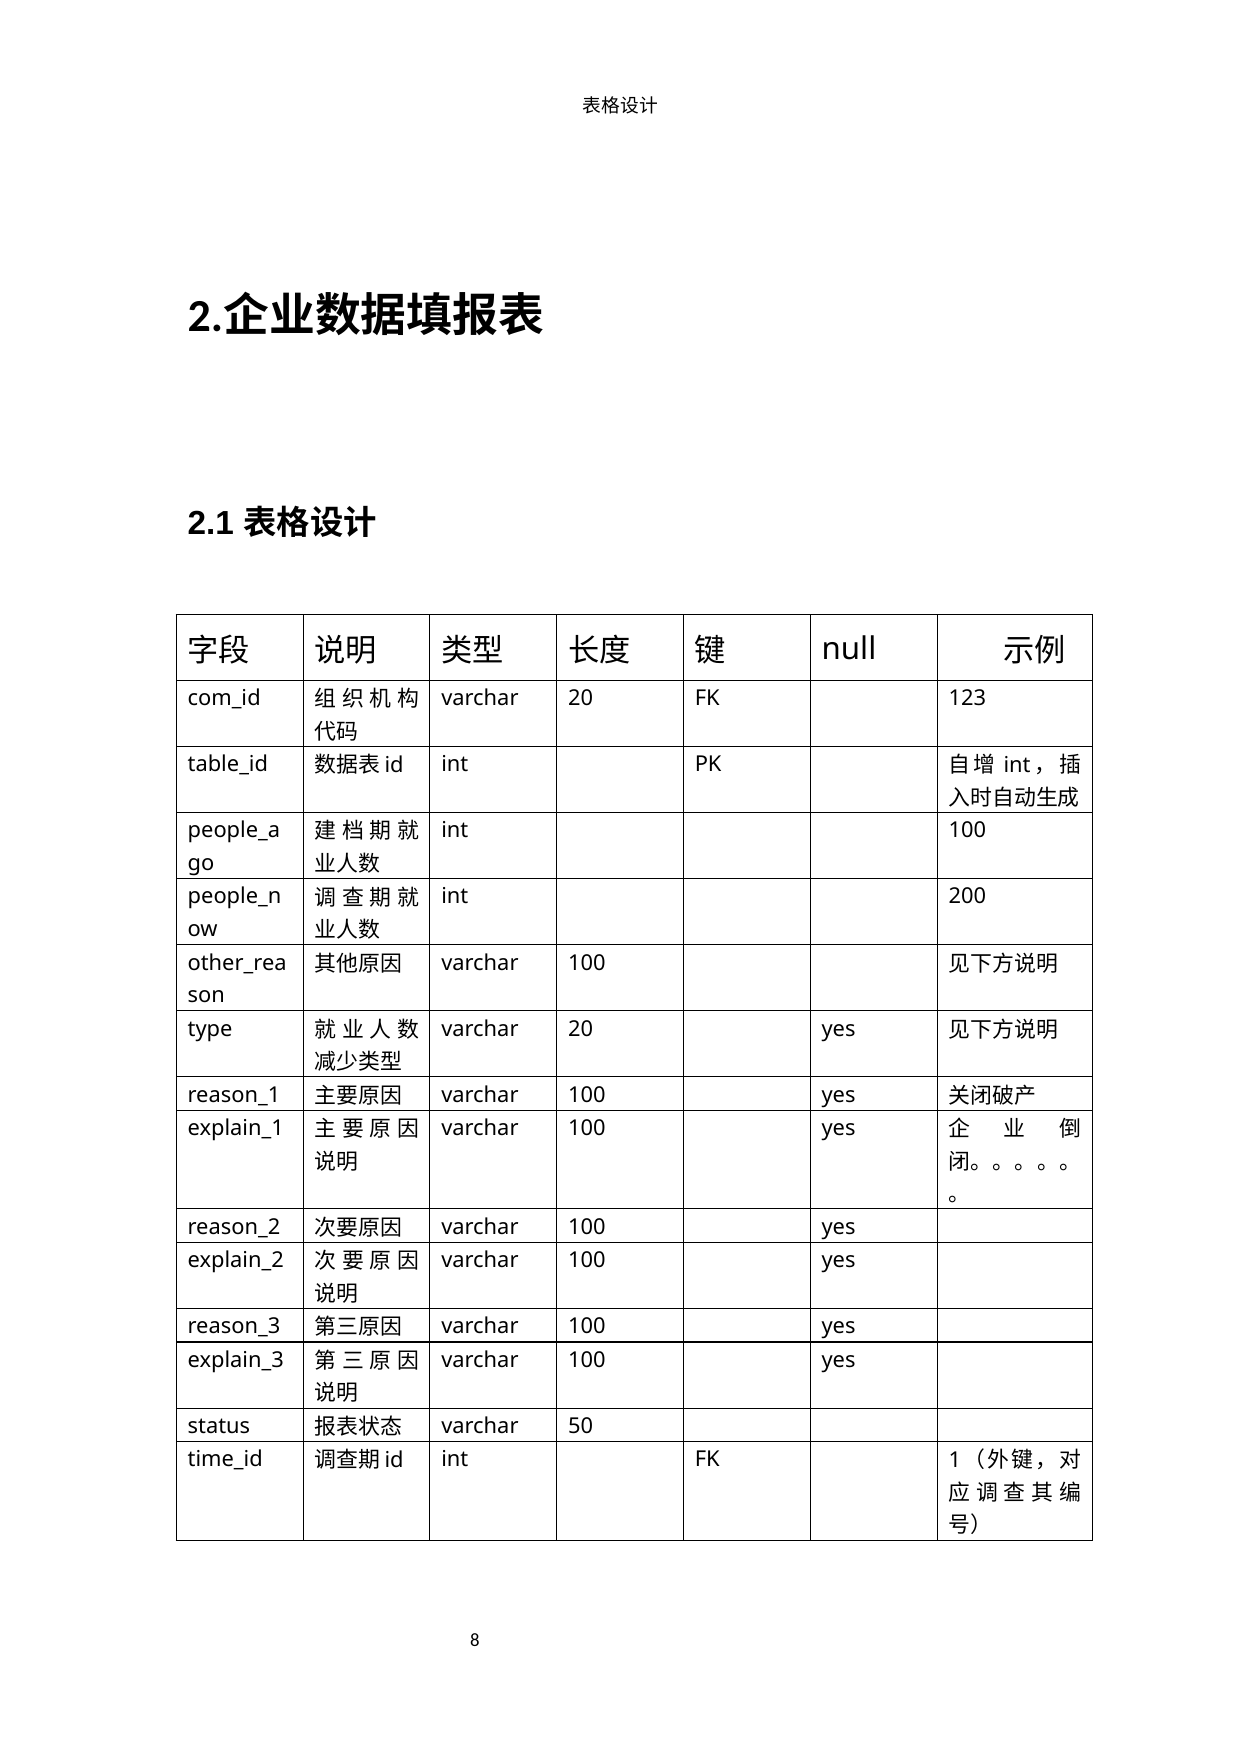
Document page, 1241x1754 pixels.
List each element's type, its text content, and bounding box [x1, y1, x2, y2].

table_cell 主要原因说明 [304, 1111, 429, 1208]
table_cell 报表状态 [304, 1409, 429, 1441]
table_cell [684, 1111, 810, 1208]
table_cell [938, 1243, 1092, 1308]
table_cell reason_1 [177, 1077, 303, 1110]
table_cell explain_2 [177, 1243, 303, 1308]
table_cell 100 [557, 945, 683, 1010]
table_cell 组织机构代码 [304, 681, 429, 746]
table_cell yes [811, 1111, 937, 1208]
table_cell [811, 681, 937, 746]
table_cell 100 [938, 813, 1092, 878]
table_cell people_now [177, 879, 303, 944]
table_cell [557, 879, 683, 944]
table_cell [557, 813, 683, 878]
table_cell 见下方说明 [938, 1011, 1092, 1076]
table_cell varchar [430, 1243, 556, 1308]
table_cell [811, 1442, 937, 1539]
table_cell [557, 747, 683, 812]
table_cell varchar [430, 1343, 556, 1407]
table_cell 见下方说明 [938, 945, 1092, 1010]
table_cell int [430, 747, 556, 812]
table_cell 第三原因 [304, 1309, 429, 1341]
table_cell [684, 879, 810, 944]
table_cell explain_1 [177, 1111, 303, 1208]
table_cell int [430, 813, 556, 878]
table_cell [684, 1243, 810, 1308]
table_cell yes [811, 1209, 937, 1242]
table_header 示例 [938, 615, 1092, 680]
table_cell [557, 1442, 683, 1539]
table_cell yes [811, 1011, 937, 1076]
table_cell [938, 1343, 1092, 1407]
table_header 字段 [177, 615, 303, 680]
subtitle 企业数据填报表 [187, 262, 1053, 360]
table_cell int [430, 1442, 556, 1539]
table_cell 100 [557, 1243, 683, 1308]
table_cell 自增int，插入时自动生成 [938, 747, 1092, 812]
table_cell [938, 1309, 1092, 1341]
table_cell 100 [557, 1077, 683, 1110]
table_cell 关闭破产 [938, 1077, 1092, 1110]
table_cell 企业倒闭。。。。。。 [938, 1111, 1092, 1208]
table_cell 建档期就业人数 [304, 813, 429, 878]
table_cell [684, 1343, 810, 1407]
table_cell [684, 1409, 810, 1441]
table_cell int [430, 879, 556, 944]
table_cell [684, 1011, 810, 1076]
table_cell FK [684, 1442, 810, 1539]
table_cell [938, 1409, 1092, 1441]
table_cell reason_2 [177, 1209, 303, 1242]
table_cell reason_3 [177, 1309, 303, 1341]
table_cell 数据表id [304, 747, 429, 812]
table_cell 100 [557, 1343, 683, 1407]
table_cell varchar [430, 1077, 556, 1110]
table_cell 第三原因说明 [304, 1343, 429, 1407]
table_cell 其他原因 [304, 945, 429, 1010]
table_cell varchar [430, 1011, 556, 1076]
table_cell people_ago [177, 813, 303, 878]
table_cell time_id [177, 1442, 303, 1539]
table_cell 100 [557, 1209, 683, 1242]
table_cell [811, 747, 937, 812]
table_cell [684, 813, 810, 878]
table_cell 次要原因说明 [304, 1243, 429, 1308]
table_header null [811, 615, 937, 680]
table_header 长度 [557, 615, 683, 680]
table_cell [811, 1409, 937, 1441]
table_cell type [177, 1011, 303, 1076]
table_cell 1（外键，对应调查其编号） [938, 1442, 1092, 1539]
table_header 键 [684, 615, 810, 680]
table_cell other_reason [177, 945, 303, 1010]
table_cell [684, 1209, 810, 1242]
table_cell 100 [557, 1309, 683, 1341]
table_cell varchar [430, 1309, 556, 1341]
subtitle 2.1 表格设计 [187, 487, 1053, 552]
table_cell 20 [557, 1011, 683, 1076]
table_cell [811, 813, 937, 878]
table_cell 50 [557, 1409, 683, 1441]
table_cell com_id [177, 681, 303, 746]
table_header 类型 [430, 615, 556, 680]
table_cell 100 [557, 1111, 683, 1208]
table_cell varchar [430, 681, 556, 746]
table_cell varchar [430, 1209, 556, 1242]
table_cell [684, 1309, 810, 1341]
table_cell yes [811, 1343, 937, 1407]
table_cell 调查期id [304, 1442, 429, 1539]
table_cell 调查期就业人数 [304, 879, 429, 944]
table_cell 就业人数减少类型 [304, 1011, 429, 1076]
table_header 说明 [304, 615, 429, 680]
table_cell 200 [938, 879, 1092, 944]
table_cell [811, 945, 937, 1010]
table_cell 123 [938, 681, 1092, 746]
table_cell varchar [430, 1409, 556, 1441]
table_cell [684, 945, 810, 1010]
table_cell [811, 879, 937, 944]
table_cell explain_3 [177, 1343, 303, 1407]
table_cell varchar [430, 1111, 556, 1208]
table_cell yes [811, 1077, 937, 1110]
table_cell [684, 1077, 810, 1110]
table_cell yes [811, 1243, 937, 1308]
table_cell varchar [430, 945, 556, 1010]
table_cell status [177, 1409, 303, 1441]
table_cell FK [684, 681, 810, 746]
table_cell yes [811, 1309, 937, 1341]
table_cell PK [684, 747, 810, 812]
table_cell table_id [177, 747, 303, 812]
table_cell 次要原因 [304, 1209, 429, 1242]
table_cell 20 [557, 681, 683, 746]
table_cell [938, 1209, 1092, 1242]
table_cell 主要原因 [304, 1077, 429, 1110]
